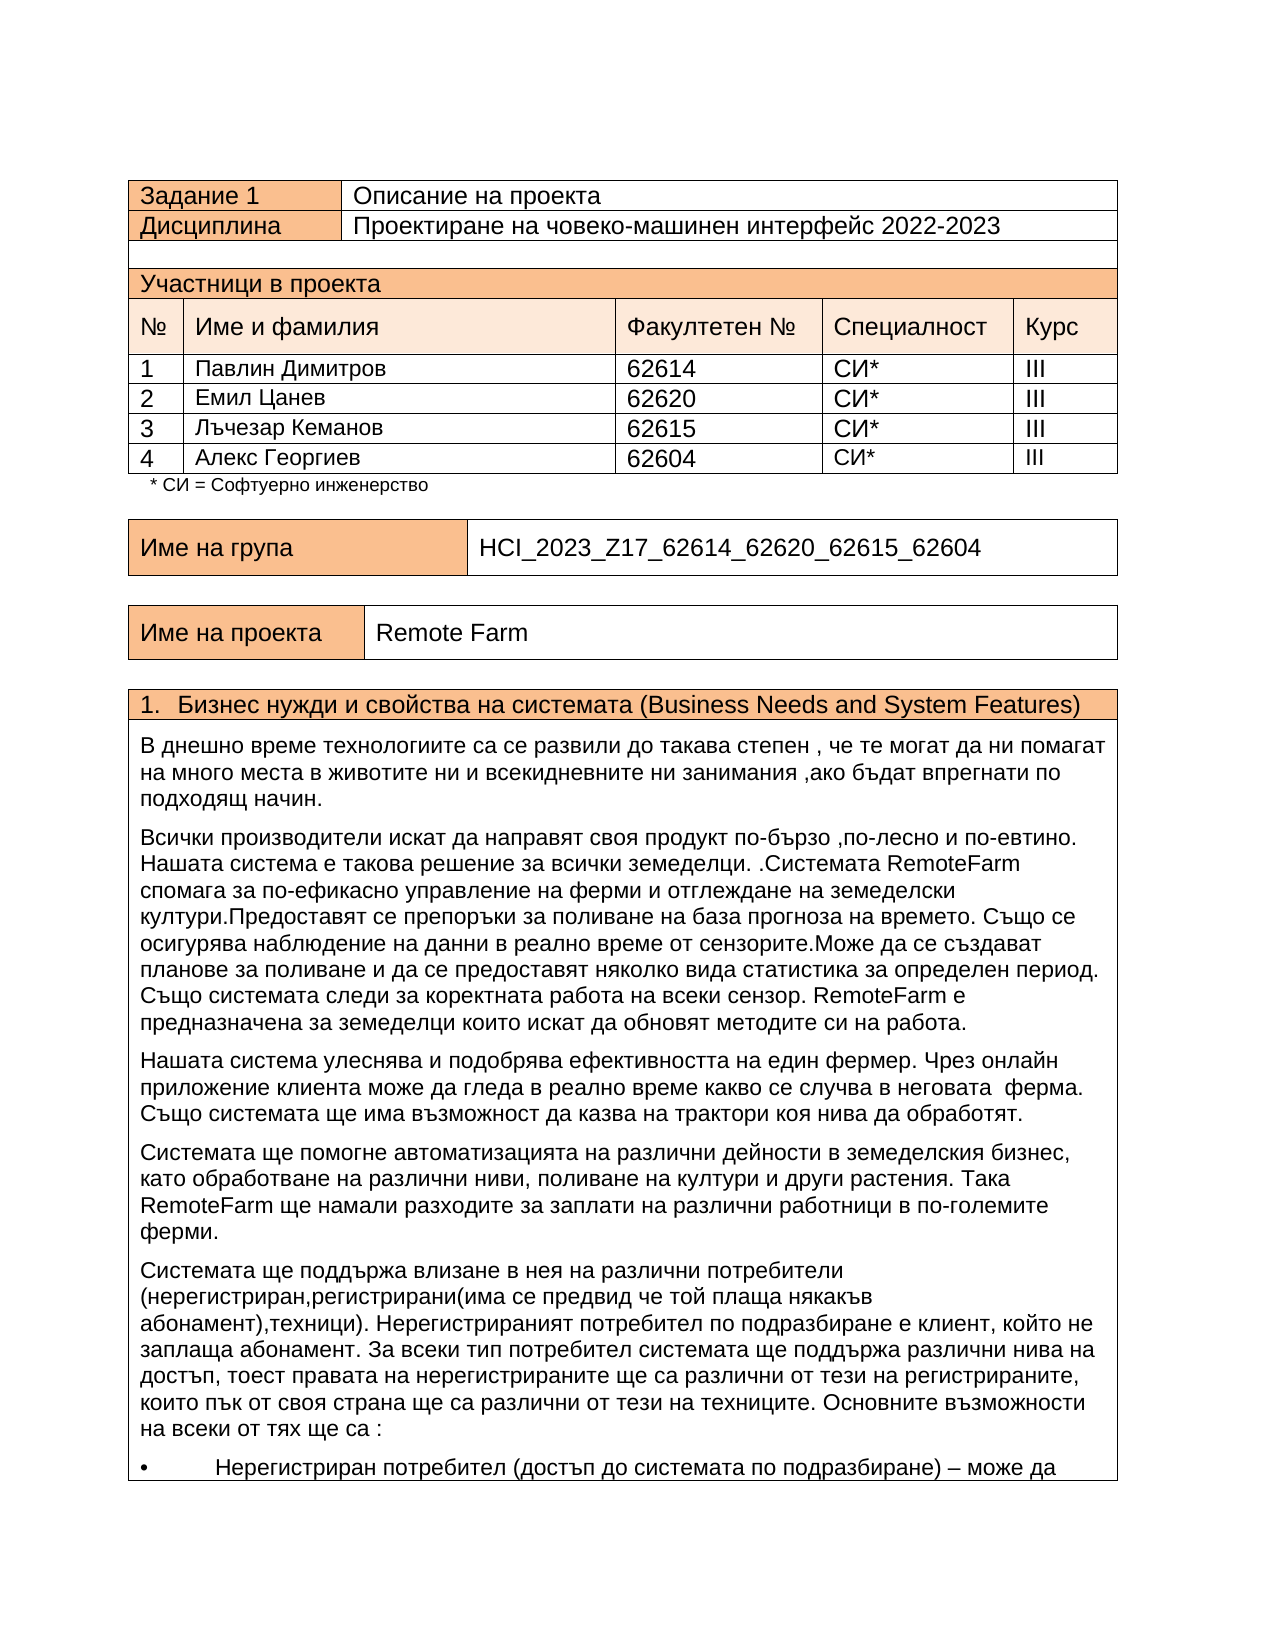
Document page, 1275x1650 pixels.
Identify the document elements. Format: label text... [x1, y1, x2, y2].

table_cell III [1014, 414, 1117, 443]
table_cell СИ* [823, 414, 1013, 443]
table_cell 62614 [616, 355, 822, 383]
table_header HCI_2023_Z17_62614_62620_62615_62604 [468, 520, 1117, 575]
table_cell Дисциплина [129, 211, 341, 240]
table_cell СИ* [823, 355, 1013, 383]
table_cell Факултетен № [616, 299, 822, 353]
table_cell Участници в проекта [129, 269, 1117, 298]
table_cell Курс [1014, 299, 1117, 353]
table_header Име на проекта [129, 606, 364, 659]
table_cell 62620 [616, 384, 822, 413]
table_cell Павлин Димитров [184, 355, 615, 383]
table_cell 3 [129, 414, 183, 443]
text * СИ = Софтуерно инженерство [150, 474, 1125, 495]
table_cell Лъчезар Кеманов [184, 414, 615, 443]
table_cell Име и фамилия [184, 299, 615, 353]
table_cell Емил Цанев [184, 384, 615, 413]
table_header Remote Farm [365, 606, 1117, 659]
table_cell 4 [129, 444, 183, 473]
table_cell [129, 241, 1117, 268]
table_cell 1 [129, 355, 183, 383]
table_header Описание на проекта [342, 181, 1117, 210]
table_cell III [1014, 384, 1117, 413]
table_header Задание 1 [129, 181, 341, 210]
table_cell № [129, 299, 183, 353]
table_cell СИ* [823, 384, 1013, 413]
table_header Бизнес нужди и свойства на системата (Business Needs and System Features) [129, 690, 1117, 719]
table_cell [129, 720, 1117, 1480]
table_cell 62615 [616, 414, 822, 443]
table_cell Проектиране на човеко-машинен интерфейс 2022-2023 [342, 211, 1117, 240]
table_cell 2 [129, 384, 183, 413]
table_header Име на група [129, 520, 467, 575]
table_cell III [1014, 355, 1117, 383]
table_cell СИ* [823, 444, 1013, 473]
table_cell III [1014, 444, 1117, 473]
table_cell 62604 [616, 444, 822, 473]
table_cell Специалност [823, 299, 1013, 353]
table_cell Алекс Георгиев [184, 444, 615, 473]
